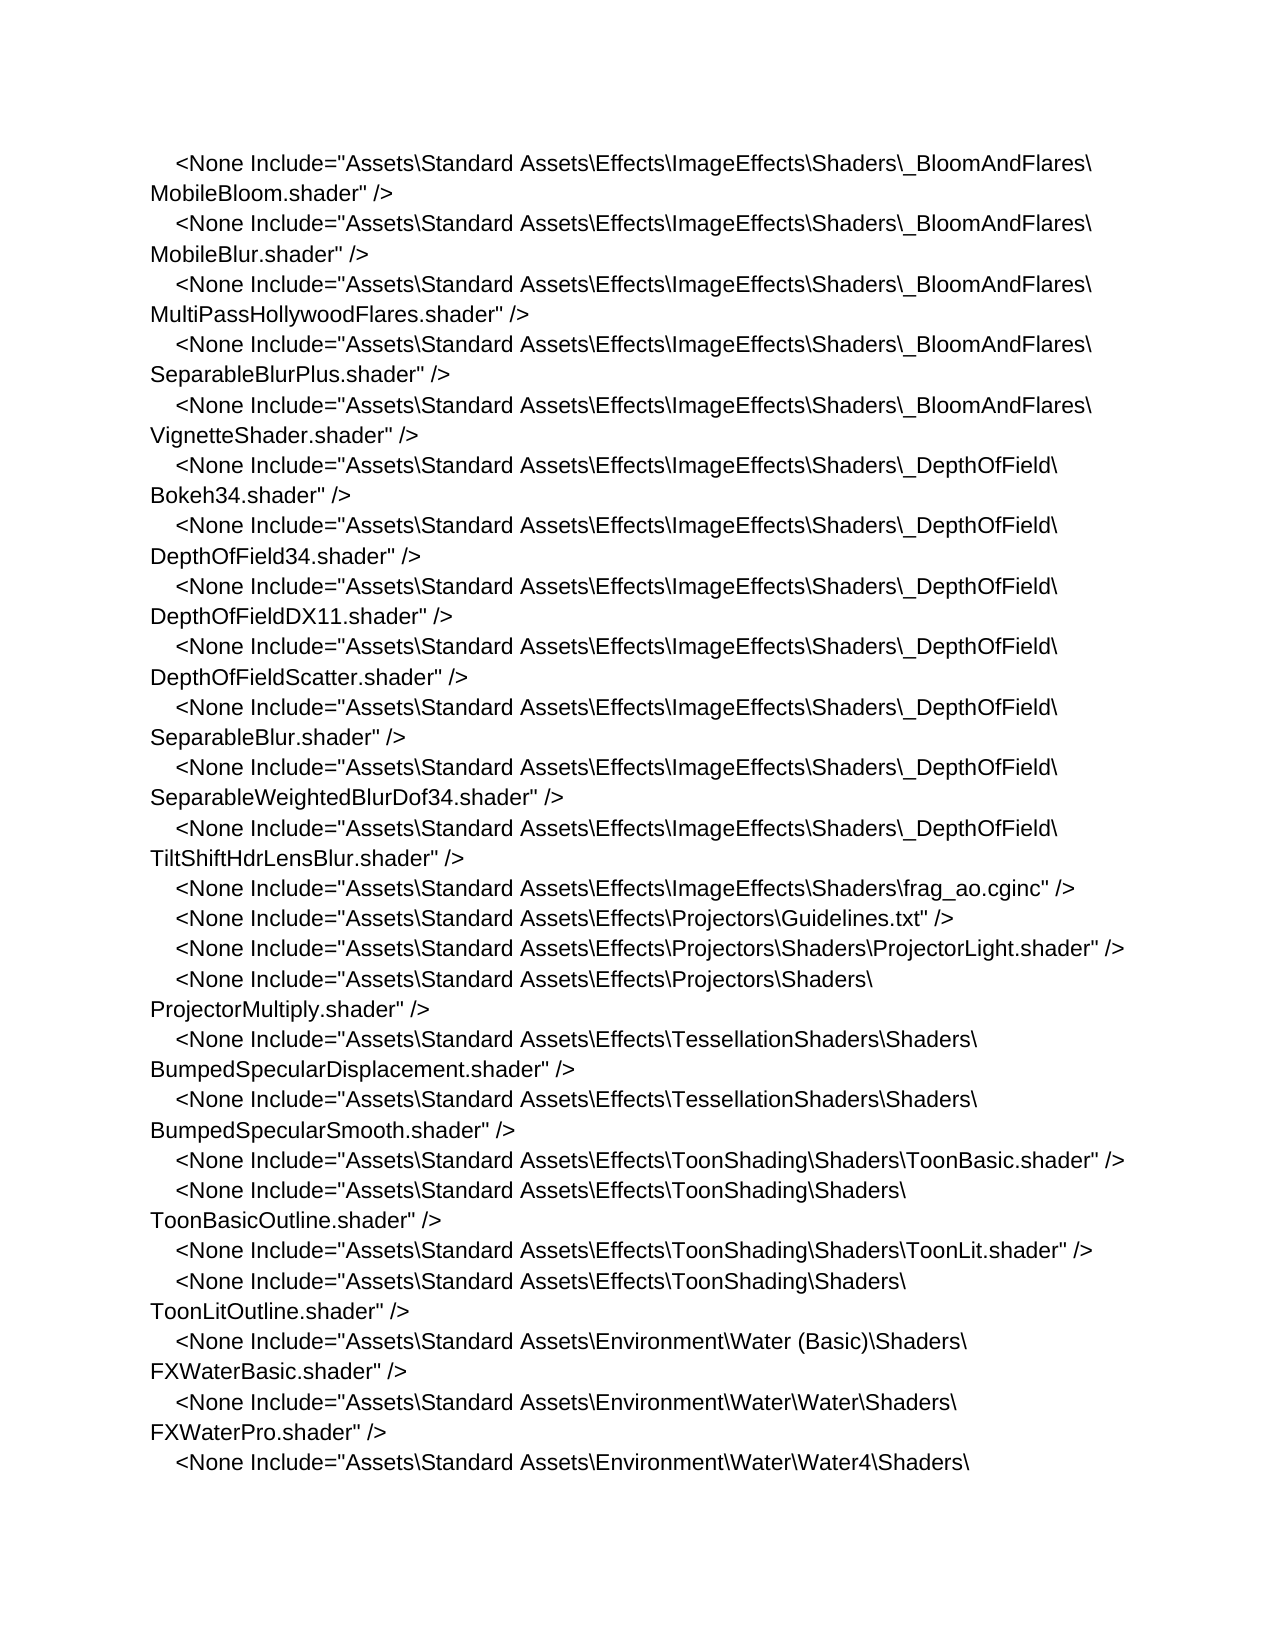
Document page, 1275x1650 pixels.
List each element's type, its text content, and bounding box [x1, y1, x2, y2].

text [150, 1449, 1125, 1475]
text <None Include="Assets\Standard Assets\Effects\TessellationShaders\Shaders\BumpedSpecularSmooth.shader" /> [150, 1086, 1125, 1143]
text <None Include="Assets\Standard Assets\Environment\Water (Basic)\Shaders\FXWaterBasic.shader" /> [150, 1328, 1125, 1385]
text <None Include="Assets\Standard Assets\Effects\ToonShading\Shaders\ToonLitOutline.shader" /> [150, 1268, 1125, 1324]
text <None Include="Assets\Standard Assets\Effects\Projectors\Guidelines.txt" /> [150, 905, 1125, 932]
text <None Include="Assets\Standard Assets\Effects\ImageEffects\Shaders\_BloomAndFlares\SeparableBlurPlus.shader" /> [150, 331, 1125, 388]
text <None Include="Assets\Standard Assets\Effects\ImageEffects\Shaders\_BloomAndFlares\VignetteShader.shader" /> [150, 392, 1125, 448]
text <None Include="Assets\Standard Assets\Effects\ToonShading\Shaders\ToonLit.shader" /> [150, 1237, 1125, 1264]
text <None Include="Assets\Standard Assets\Effects\ImageEffects\Shaders\frag_ao.cginc" /> [150, 875, 1125, 901]
text <None Include="Assets\Standard Assets\Effects\ImageEffects\Shaders\_DepthOfField\SeparableWeightedBlurDof34.shader" /> [150, 754, 1125, 811]
text <None Include="Assets\Standard Assets\Effects\ToonShading\Shaders\ToonBasicOutline.shader" /> [150, 1177, 1125, 1234]
text <None Include="Assets\Standard Assets\Effects\ImageEffects\Shaders\_DepthOfField\SeparableBlur.shader" /> [150, 694, 1125, 750]
text <None Include="Assets\Standard Assets\Effects\ImageEffects\Shaders\_DepthOfField\DepthOfFieldScatter.shader" /> [150, 633, 1125, 690]
text <None Include="Assets\Standard Assets\Effects\ImageEffects\Shaders\_DepthOfField\DepthOfFieldDX11.shader" /> [150, 573, 1125, 629]
text <None Include="Assets\Standard Assets\Effects\ImageEffects\Shaders\_DepthOfField\TiltShiftHdrLensBlur.shader" /> [150, 814, 1125, 871]
text <None Include="Assets\Standard Assets\Effects\Projectors\Shaders\ProjectorMultiply.shader" /> [150, 966, 1125, 1022]
text <None Include="Assets\Standard Assets\Effects\ToonShading\Shaders\ToonBasic.shader" /> [150, 1147, 1125, 1173]
text <None Include="Assets\Standard Assets\Effects\Projectors\Shaders\ProjectorLight.shader" /> [150, 935, 1125, 962]
text <None Include="Assets\Standard Assets\Effects\ImageEffects\Shaders\_BloomAndFlares\MobileBlur.shader" /> [150, 210, 1125, 267]
text <None Include="Assets\Standard Assets\Environment\Water\Water\Shaders\FXWaterPro.shader" /> [150, 1388, 1125, 1445]
text <None Include="Assets\Standard Assets\Effects\ImageEffects\Shaders\_BloomAndFlares\MobileBloom.shader" /> [150, 150, 1125, 207]
text <None Include="Assets\Standard Assets\Effects\ImageEffects\Shaders\_DepthOfField\Bokeh34.shader" /> [150, 452, 1125, 509]
text <None Include="Assets\Standard Assets\Effects\ImageEffects\Shaders\_DepthOfField\DepthOfField34.shader" /> [150, 512, 1125, 569]
text <None Include="Assets\Standard Assets\Effects\ImageEffects\Shaders\_BloomAndFlares\MultiPassHollywoodFlares.shader" /> [150, 271, 1125, 327]
text <None Include="Assets\Standard Assets\Effects\TessellationShaders\Shaders\BumpedSpecularDisplacement.shader" /> [150, 1026, 1125, 1083]
